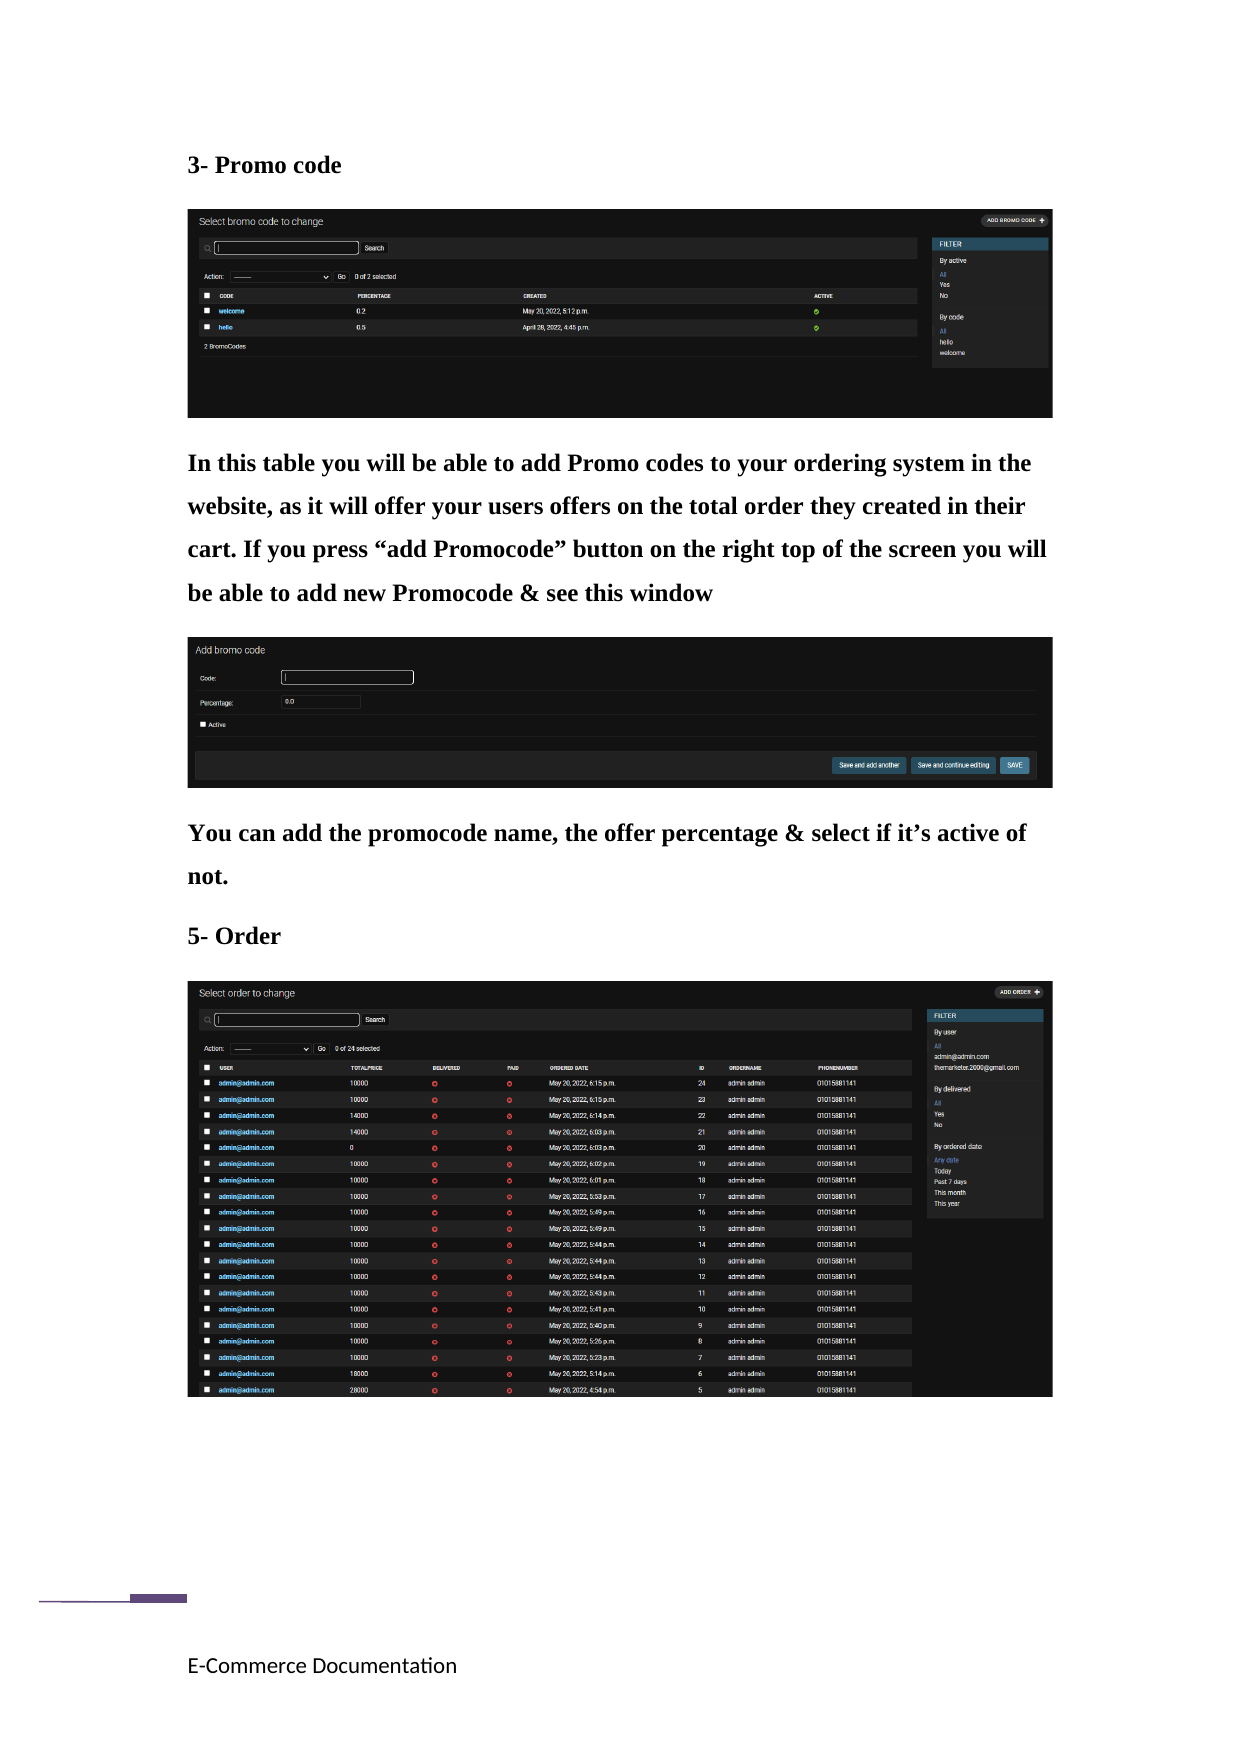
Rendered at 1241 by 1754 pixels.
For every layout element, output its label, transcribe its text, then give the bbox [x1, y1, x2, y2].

text In this table you will be able to add Promo codes to your ordering system in the website, as it will offer your users offers on the total order they created in their cart. If you press “add Promocode” button on the right top of the screen you will be able to add new Promocode & see this window [187, 448, 1053, 606]
text 5- Order [187, 921, 1053, 950]
picture [187, 637, 1053, 788]
picture [187, 209, 1053, 418]
text 3- Promo code [187, 150, 1053, 179]
picture [187, 981, 1053, 1397]
text You can add the promocode name, the offer percentage & select if it’s active of not. [187, 818, 1053, 890]
